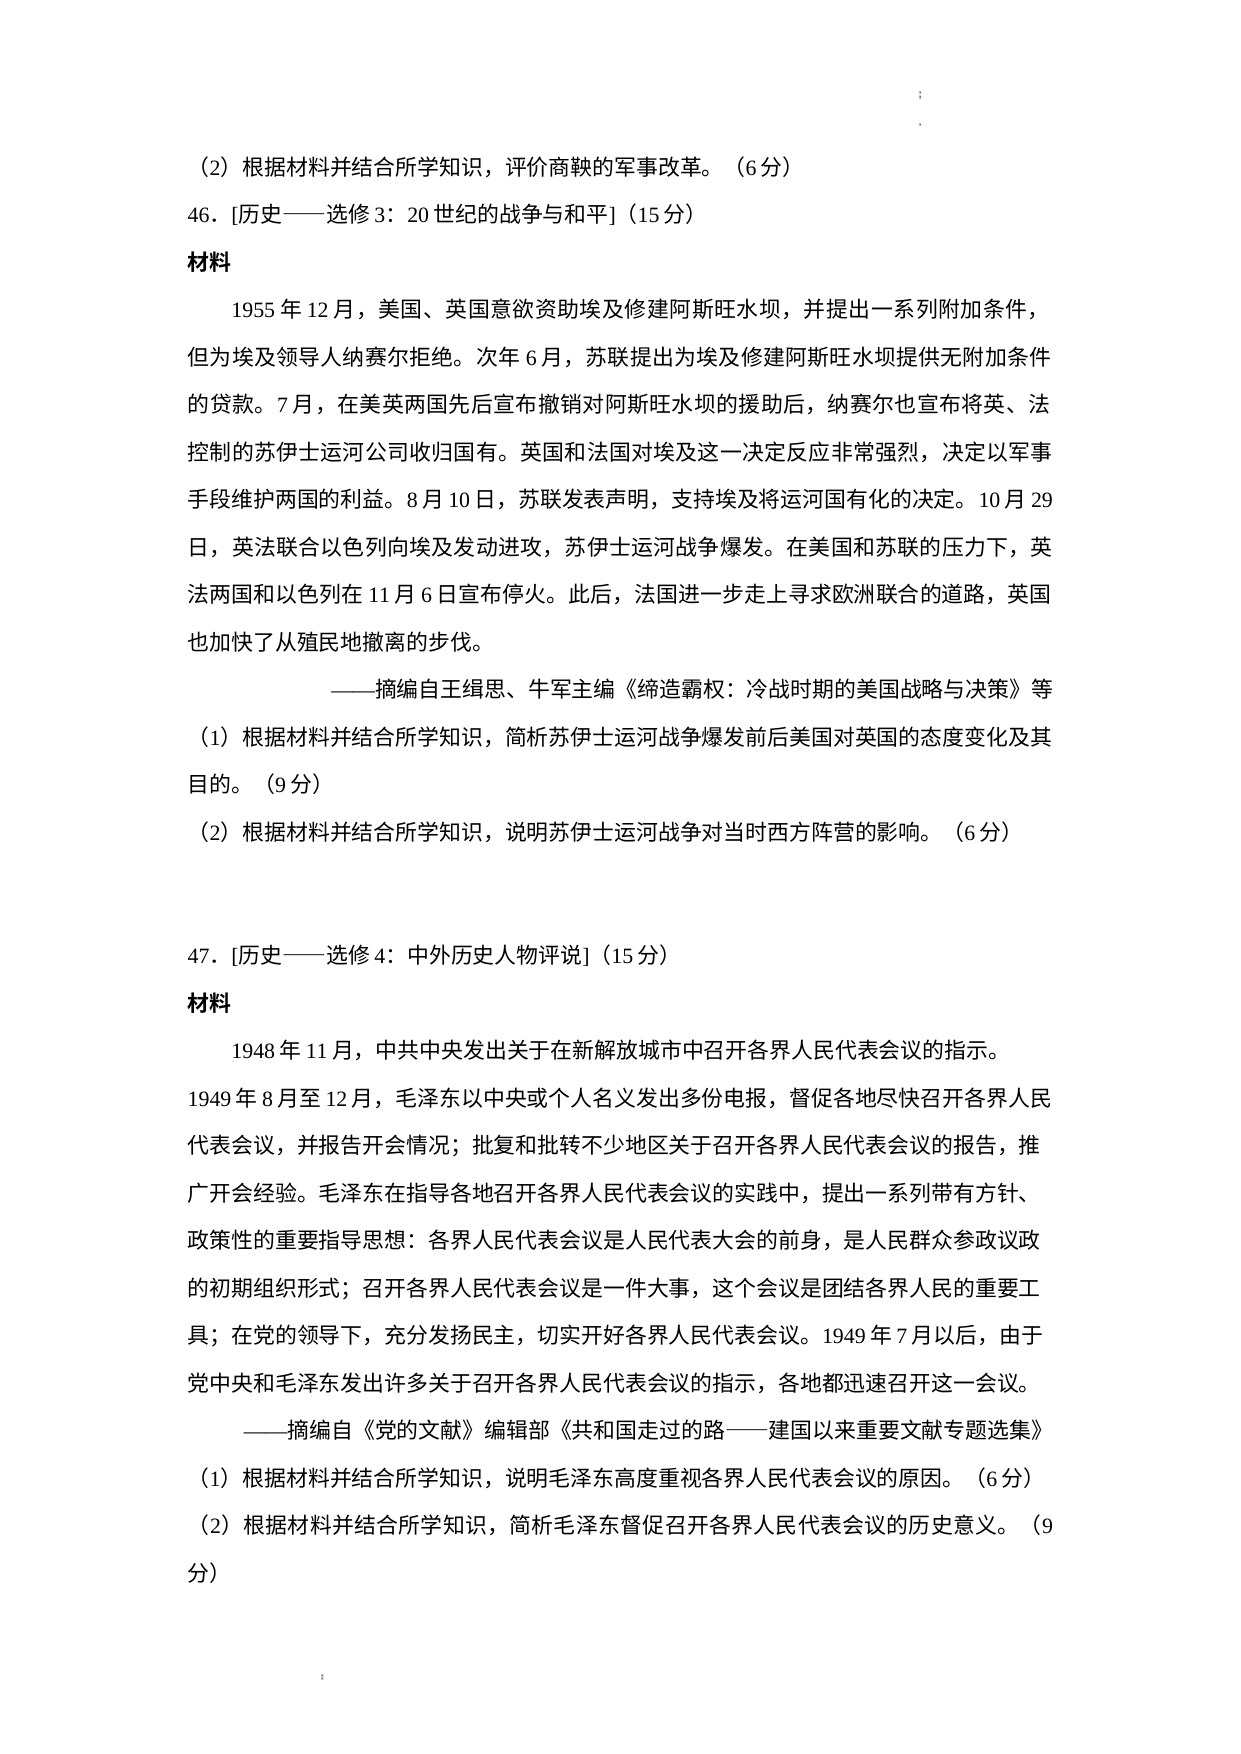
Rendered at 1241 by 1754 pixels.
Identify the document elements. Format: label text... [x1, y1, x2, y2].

text 1955年12月，美国、英国意欲资助埃及修建阿斯旺水坝，并提出一系列附加条件，但为埃及领导人纳赛尔拒绝。次年6月，苏联提出为埃及修建阿斯旺水坝提供无附加条件的贷款。7月，在美英两国先后宣布撤销对阿斯旺水坝的援助后，纳赛尔也宣布将英、法控制的苏伊士运河公司收归国有。英国和法国对埃及这一决定反应非常强烈，决定以军事手段维护两国的利益。8月10日，苏联发表声明，支持埃及将运河国有化的决定。10月29日，英法联合以色列向埃及发动进攻，苏伊士运河战争爆发。在美国和苏联的压力下，英法两国和以色列在11月6日宣布停火。此后，法国进一步走上寻求欧洲联合的道路，英国也加快了从殖民地撤离的步伐。 [187, 292, 1053, 657]
text （2）根据材料并结合所学知识，简析毛泽东督促召开各界人民代表会议的历史意义。（9分） [187, 1508, 1053, 1587]
text 46．[历史——选修3：20世纪的战争与和平]（15分） [187, 197, 1053, 229]
text 材料 [187, 245, 1053, 277]
text 1948年11月，中共中央发出关于在新解放城市中召开各界人民代表会议的指示。1949年8月至12月，毛泽东以中央或个人名义发出多份电报，督促各地尽快召开各界人民代表会议，并报告开会情况；批复和批转不少地区关于召开各界人民代表会议的报告，推广开会经验。毛泽东在指导各地召开各界人民代表会议的实践中，提出一系列带有方针、政策性的重要指导思想：各界人民代表会议是人民代表大会的前身，是人民群众参政议政的初期组织形式；召开各界人民代表会议是一件大事，这个会议是团结各界人民的重要工具；在党的领导下，充分发扬民主，切实开好各界人民代表会议。1949年7月以后，由于党中央和毛泽东发出许多关于召开各界人民代表会议的指示，各地都迅速召开这一会议。 [187, 1033, 1053, 1397]
text （2）根据材料并结合所学知识，说明苏伊士运河战争对当时西方阵营的影响。（6分） [187, 815, 1053, 847]
text ——摘编自王缉思、牛军主编《缔造霸权：冷战时期的美国战略与决策》等 [187, 672, 1053, 704]
text ——摘编自《党的文献》编辑部《共和国走过的路——建国以来重要文献专题选集》 [187, 1413, 1053, 1445]
text 材料 [187, 986, 1053, 1017]
text （1）根据材料并结合所学知识，说明毛泽东高度重视各界人民代表会议的原因。（6分） [187, 1461, 1053, 1492]
text （2）根据材料并结合所学知识，评价商鞅的军事改革。（6分） [187, 150, 1053, 182]
text （1）根据材料并结合所学知识，简析苏伊士运河战争爆发前后美国对英国的态度变化及其目的。（9分） [187, 720, 1053, 799]
text 47．[历史——选修4：中外历史人物评说]（15分） [187, 938, 1053, 970]
